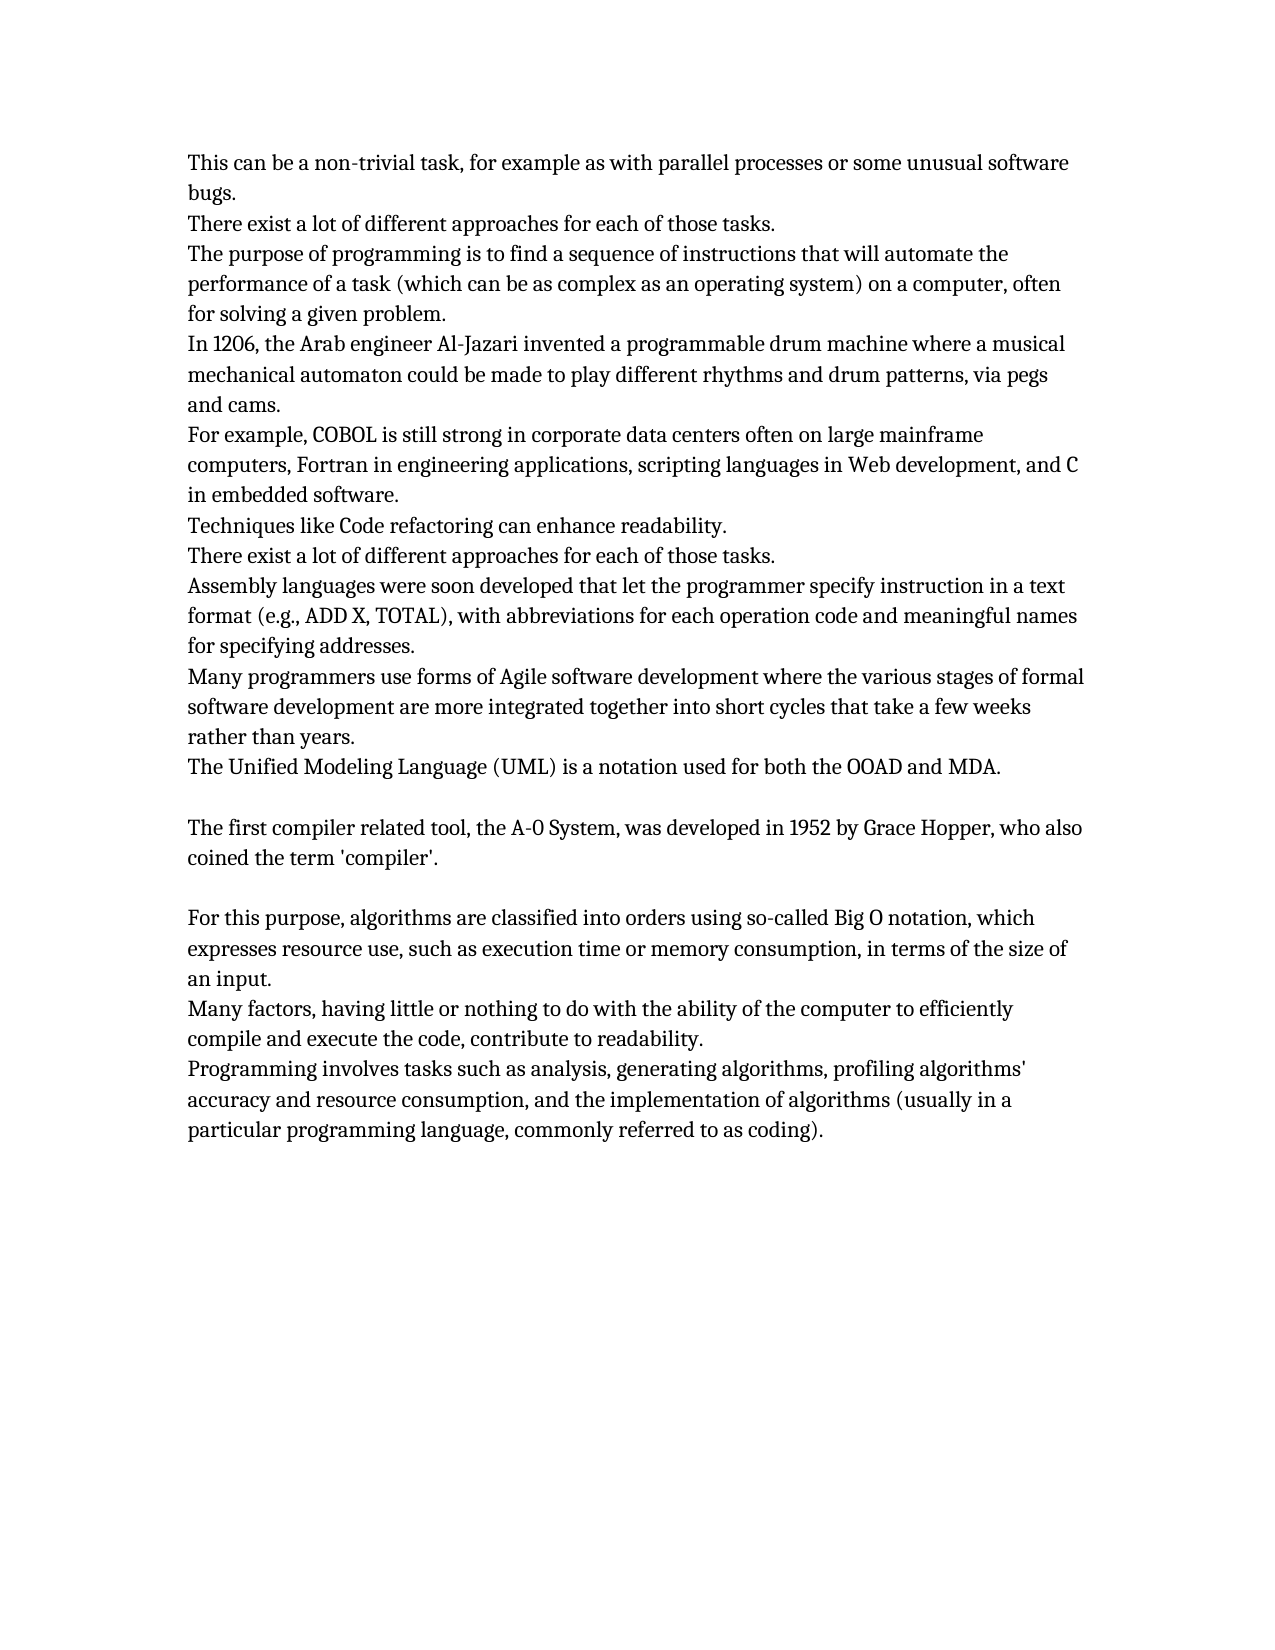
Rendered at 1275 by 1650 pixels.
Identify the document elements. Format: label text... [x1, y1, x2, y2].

text This can be a non-trivial task, for example as with parallel processes or some unusual software bugs. There exist a lot of different approaches for each of those tasks. The purpose of programming is to find a sequence of instructions that will automate the performance of a task (which can be as complex as an operating system) on a computer, often for solving a given problem. In 1206, the Arab engineer Al-Jazari invented a programmable drum machine where a musical mechanical automaton could be made to play different rhythms and drum patterns, via pegs and cams. For example, COBOL is still strong in corporate data centers often on large mainframe computers, Fortran in engineering applications, scripting languages in Web development, and C in embedded software. Techniques like Code refactoring can enhance readability. There exist a lot of different approaches for each of those tasks. Assembly languages were soon developed that let the programmer specify instruction in a text format (e.g., ADD X, TOTAL), with abbreviations for each operation code and meaningful names for specifying addresses. Many programmers use forms of Agile software development where the various stages of formal software development are more integrated together into short cycles that take a few weeks rather than years. The Unified Modeling Language (UML) is a notation used for both the OOAD and MDA. The first compiler related tool, the A-0 System, was developed in 1952 by Grace Hopper, who also coined the term 'compiler'. For this purpose, algorithms are classified into orders using so-called Big O notation, which expresses resource use, such as execution time or memory consumption, in terms of the size of an input. Many factors, having little or nothing to do with the ability of the computer to efficiently compile and execute the code, contribute to readability. Programming involves tasks such as analysis, generating algorithms, profiling algorithms' accuracy and resource consumption, and the implementation of algorithms (usually in a particular programming language, commonly referred to as coding). [187, 150, 1087, 1143]
